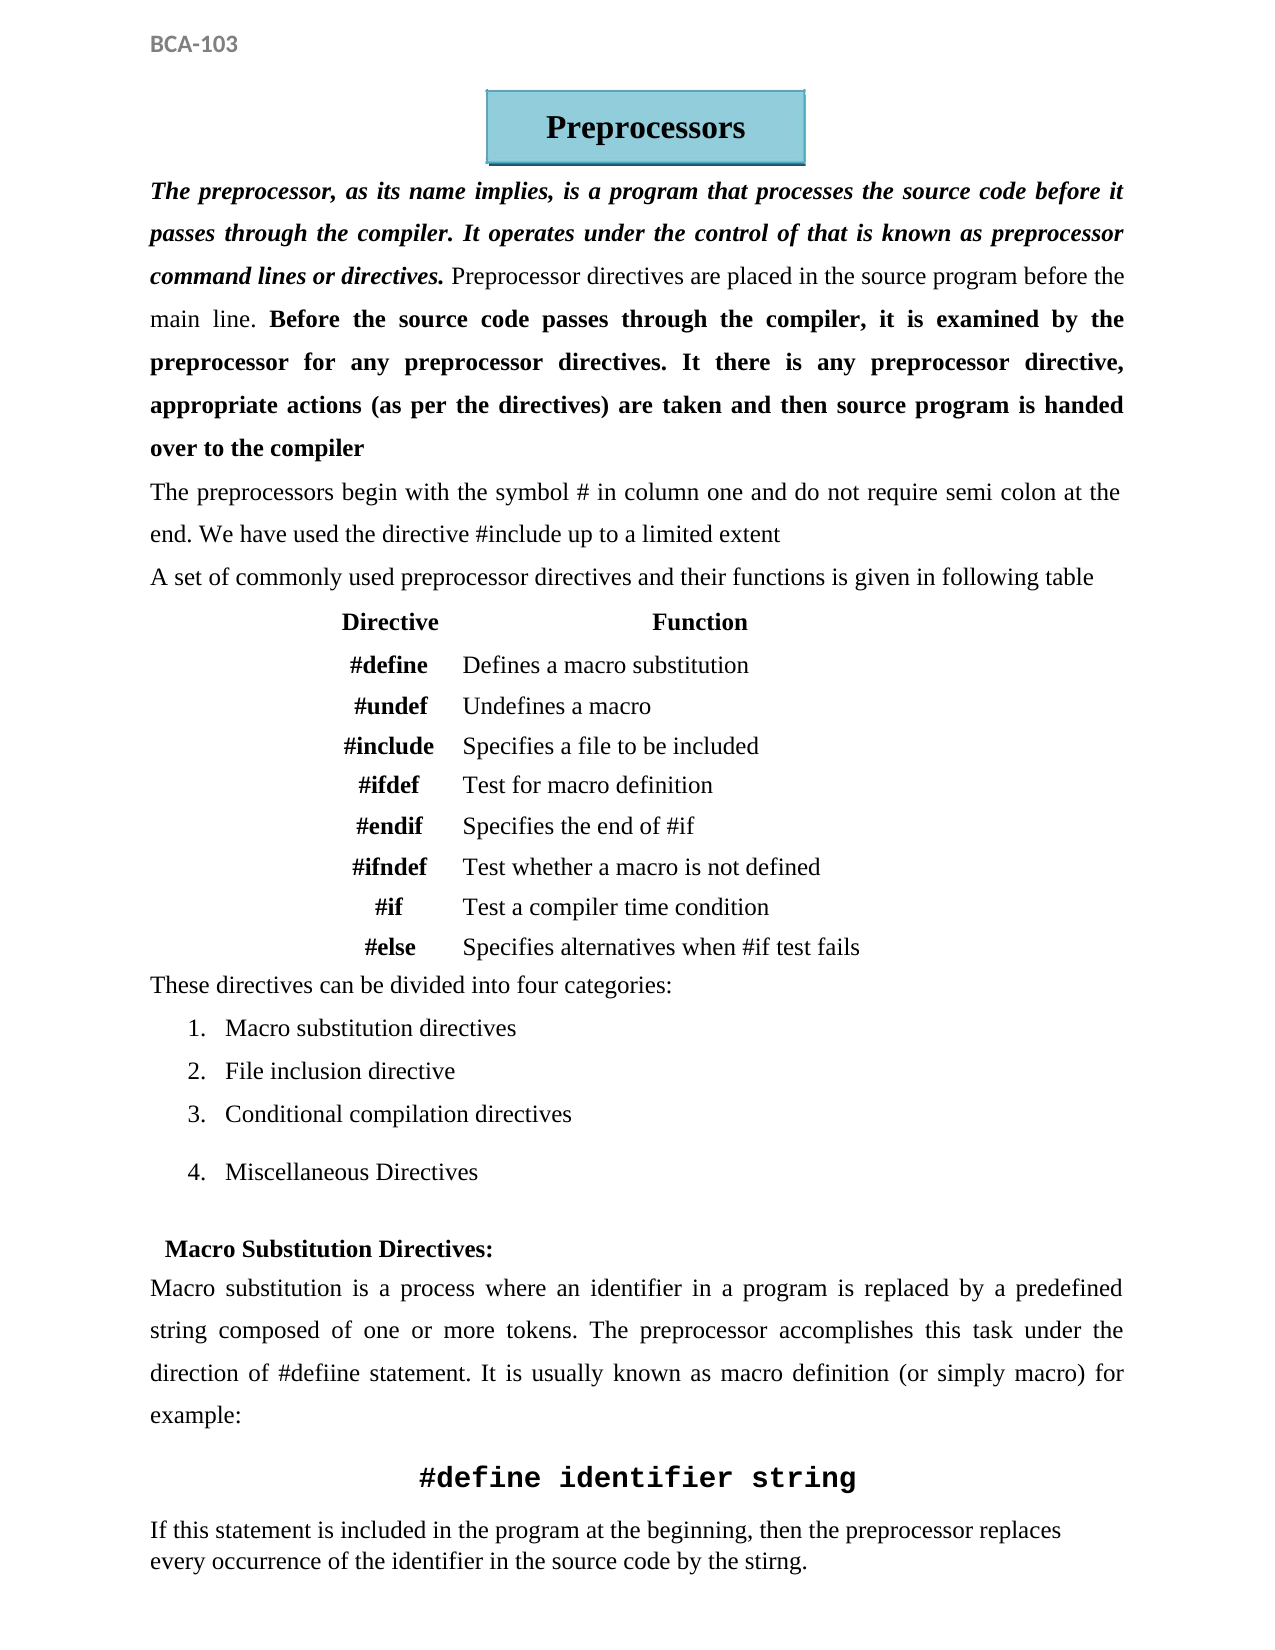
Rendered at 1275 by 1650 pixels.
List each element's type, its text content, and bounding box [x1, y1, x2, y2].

text Directive Function [342, 607, 1125, 636]
text #define identifier string [150, 1463, 1125, 1496]
list Conditional compilation directives [187, 1099, 1125, 1128]
text The preprocessor, as its name implies, is a program that processes the source code before it passes through the compiler. It operates under the control of that is known as preprocessor command lines or directives. Preprocessor directives are placed in the source program before the main line. Before the source code passes through the compiler, it is examined by the preprocessor for any preprocessor directives. It there is any preprocessor directive, appropriate actions (as per the directives) are taken and then source program is handed over to the compiler [150, 176, 1125, 461]
text #endif Specifies the end of #if [356, 811, 1125, 840]
picture [485, 89, 806, 107]
text #ifdef Test for macro definition [358, 770, 1125, 799]
text #undef Undefines a macro [354, 691, 1125, 719]
text #ifndef Test whether a macro is not defined [352, 852, 1125, 881]
picture [485, 146, 806, 166]
text These directives can be divided into four categories: [150, 970, 1125, 999]
text BCA-103 [150, 28, 1125, 58]
text #if Test a compiler time condition [375, 892, 1125, 921]
text #include Specifies a file to be included [344, 731, 1125, 759]
text #define Defines a macro substitution [350, 650, 1125, 679]
text If this statement is included in the program at the beginning, then the preprocessor replaces every occurrence of the identifier in the source code by the stirng. [150, 1515, 1123, 1575]
text #else Specifies alternatives when #if test fails [364, 932, 1125, 961]
text A set of commonly used preprocessor directives and their functions is given in following table [150, 562, 1125, 591]
text Macro Substitution Directives: [164, 1234, 1125, 1262]
list Macro substitution directives [187, 1013, 1125, 1042]
list Miscellaneous Directives [187, 1157, 1125, 1186]
text The preprocessors begin with the symbol # in column one and do not require semi colon at the end. We have used the directive #include up to a limited extent [150, 477, 1123, 548]
list File inclusion directive [187, 1056, 1125, 1085]
text Preprocessors [150, 107, 1142, 146]
text Macro substitution is a process where an identifier in a program is replaced by a predefined string composed of one or more tokens. The preprocessor accomplishes this task under the direction of #defiine statement. It is usually known as macro definition (or simply macro) for example: [150, 1273, 1125, 1429]
